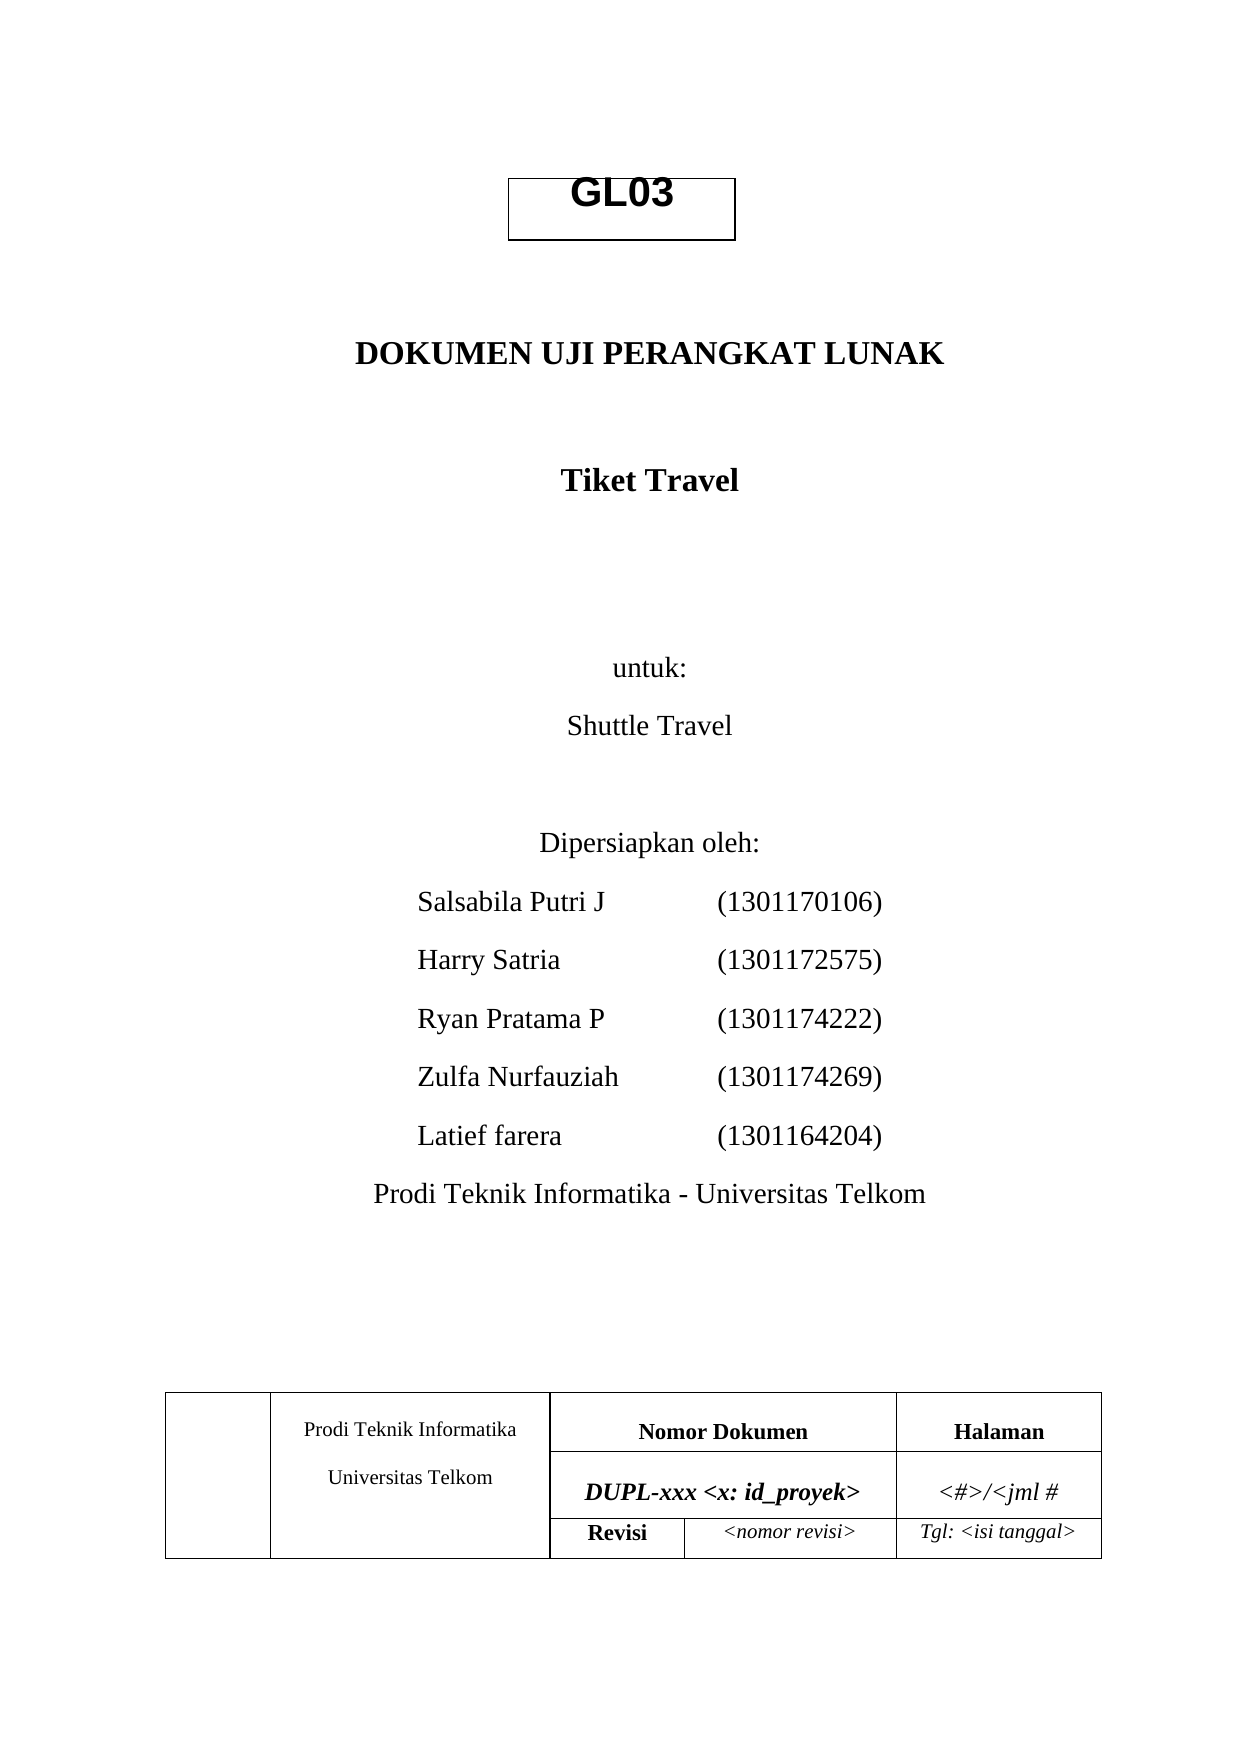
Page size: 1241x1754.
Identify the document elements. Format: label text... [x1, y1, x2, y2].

text Harry Satria (1301172575) [177, 942, 1122, 976]
title DOKUMEN UJI PERANGKAT LUNAK [177, 333, 1122, 371]
table_header Prodi Teknik Informatika Universitas Telkom [271, 1393, 549, 1558]
text Zulfa Nurfauziah (1301174269) [177, 1059, 1122, 1093]
text Salsabila Putri J (1301170106) [177, 884, 1122, 917]
table_header Halaman [897, 1393, 1101, 1451]
table_header Nomor Dokumen [551, 1393, 896, 1451]
table_cell Revisi [551, 1519, 684, 1558]
title Tiket Travel [177, 460, 1122, 498]
text Dipersiapkan oleh: [177, 825, 1122, 859]
text untuk: [177, 650, 1122, 683]
text Shuttle Travel [177, 708, 1122, 742]
table_cell <#>/<jml # [897, 1452, 1101, 1518]
text Prodi Teknik Informatika - Universitas Telkom [177, 1177, 1122, 1210]
text Ryan Pratama P (1301174222) [177, 1001, 1122, 1034]
table_cell <nomor revisi> [685, 1519, 896, 1558]
text Latief farera (1301164204) [177, 1118, 1122, 1152]
table_cell DUPL-xxx <x: id_proyek> [551, 1452, 896, 1518]
table_cell Tgl: <isi tanggal> [897, 1519, 1101, 1558]
table_header [166, 1393, 270, 1558]
